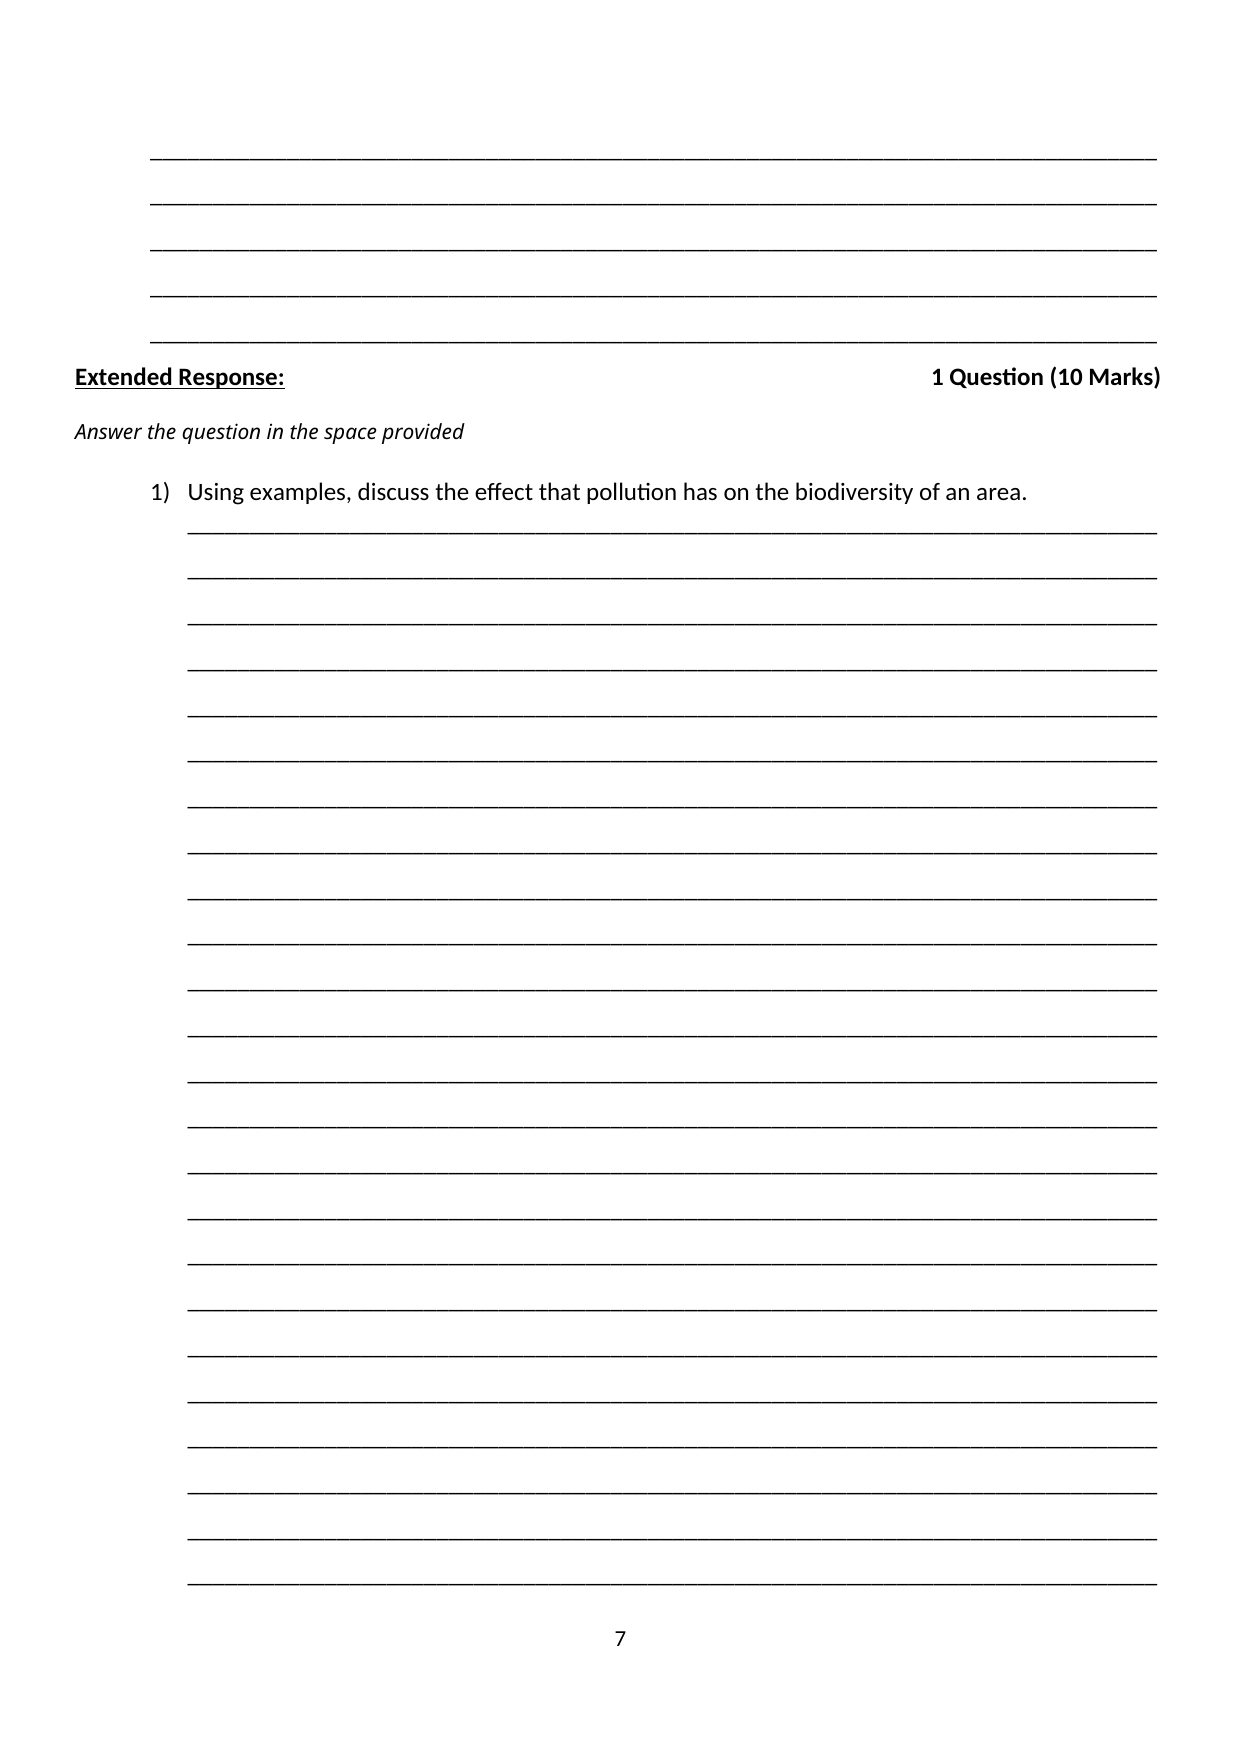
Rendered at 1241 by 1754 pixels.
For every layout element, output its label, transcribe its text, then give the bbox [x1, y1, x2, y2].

list Using examples, discuss the effect that pollution has on the biodiversity of an area. [150, 476, 1165, 507]
text Extended Response: 1 Question (10 Marks) [75, 362, 1165, 392]
text Answer the question in the space provided [75, 417, 1165, 446]
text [150, 133, 1165, 346]
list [187, 507, 1165, 1589]
